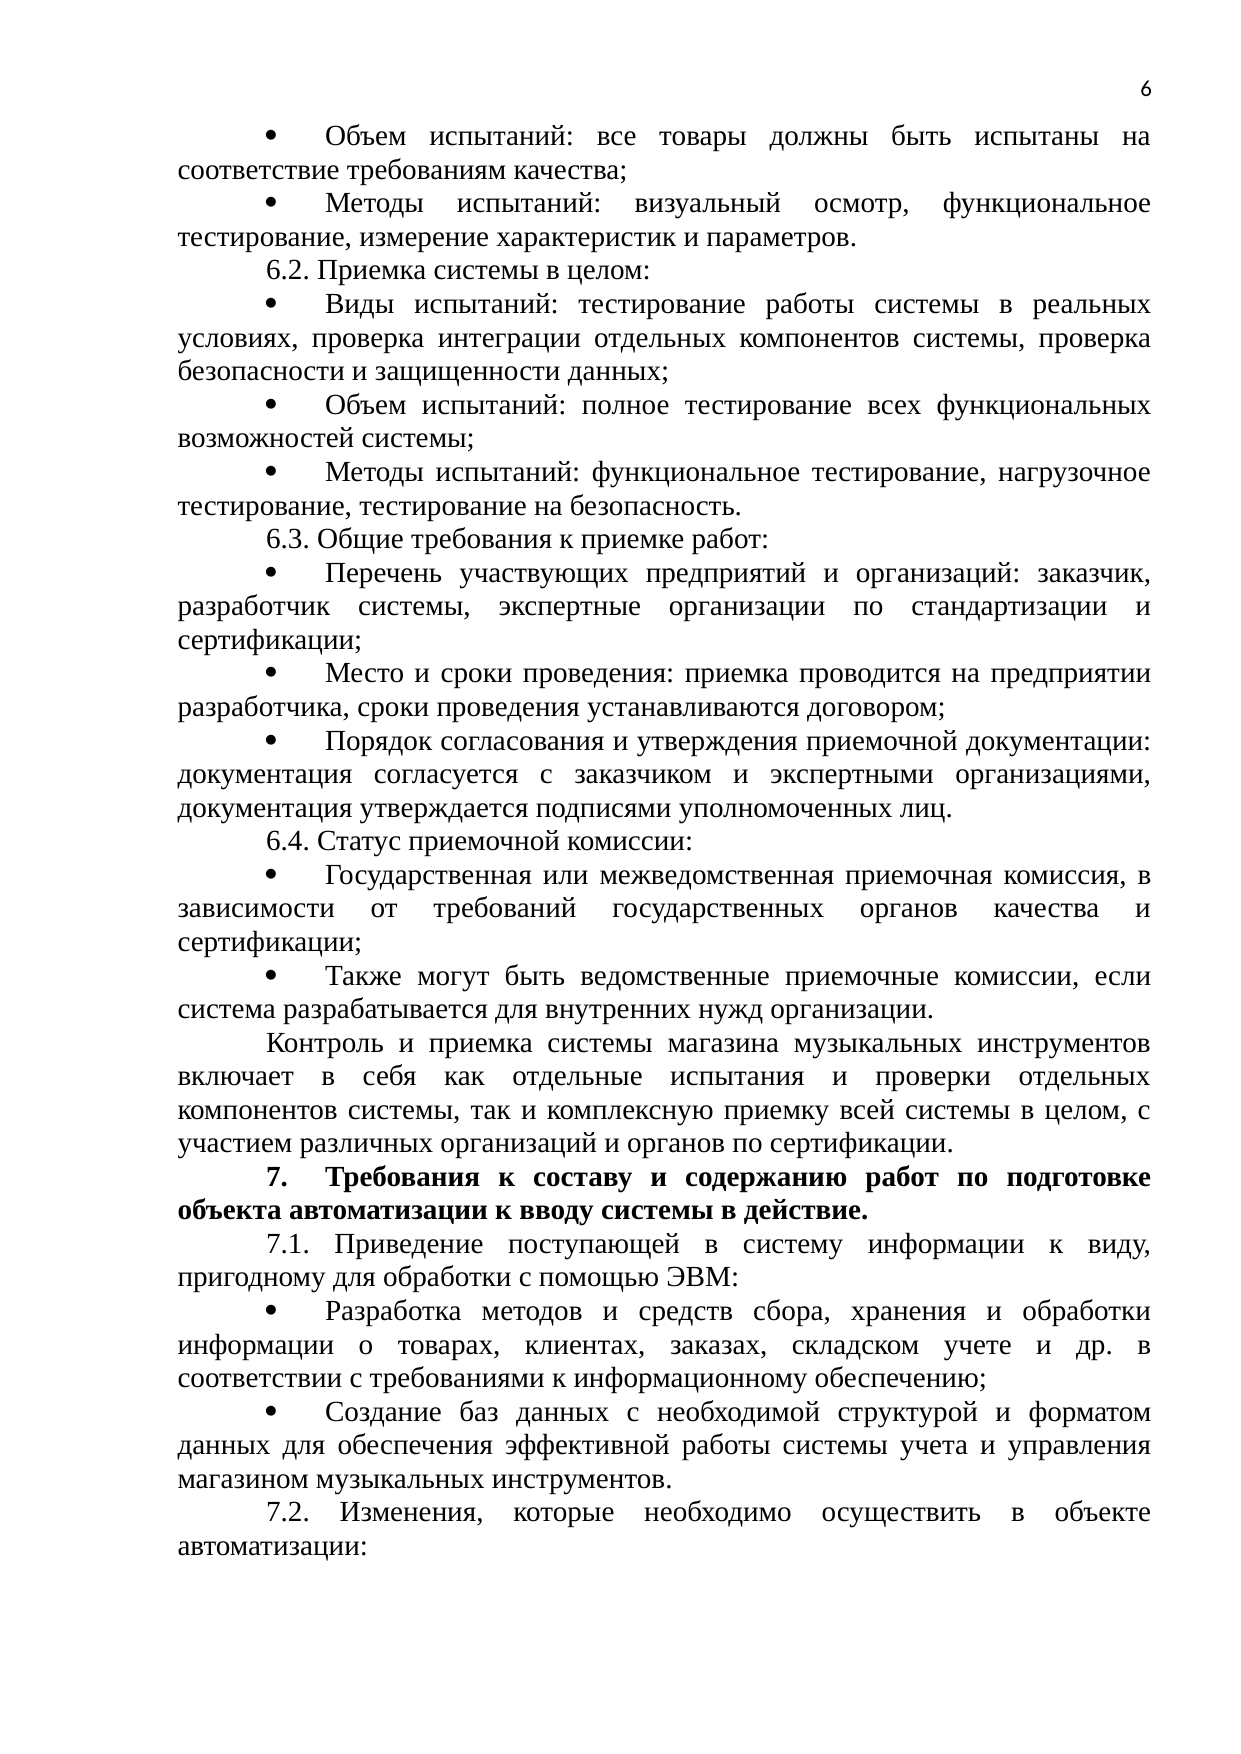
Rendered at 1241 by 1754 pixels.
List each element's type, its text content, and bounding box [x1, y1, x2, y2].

list Разработка методов и средств сбора, хранения и обработки информации о товарах, клиентах, заказах, складском учете и др. в соответствии с требованиями к информационному обеспечению; [177, 1293, 1152, 1394]
text 6.4. Статус приемочной комиссии: [177, 823, 1152, 857]
list Перечень участвующих предприятий и организаций: заказчик, разработчик системы, экспертные организации по стандартизации и сертификации; [177, 555, 1152, 655]
list Методы испытаний: функциональное тестирование, нагрузочное тестирование, тестирование на безопасность. [177, 454, 1152, 521]
list Создание баз данных с необходимой структурой и форматом данных для обеспечения эффективной работы системы учета и управления магазином музыкальных инструментов. [177, 1394, 1152, 1494]
list Методы испытаний: визуальный осмотр, функциональное тестирование, измерение характеристик и параметров. [177, 185, 1152, 252]
text 7.1. Приведение поступающей в систему информации к виду, пригодному для обработки с помощью ЭВМ: [177, 1226, 1152, 1293]
list Объем испытаний: полное тестирование всех функциональных возможностей системы; [177, 387, 1152, 454]
list Требования к составу и содержанию работ по подготовке объекта автоматизации к вводу системы в действие. [177, 1159, 1152, 1226]
text 6.2. Приемка системы в целом: [177, 252, 1152, 286]
text Контроль и приемка системы магазина музыкальных инструментов включает в себя как отдельные испытания и проверки отдельных компонентов системы, так и комплексную приемку всей системы в целом, с участием различных организаций и органов по сертификации. [177, 1025, 1152, 1159]
list Государственная или межведомственная приемочная комиссия, в зависимости от требований государственных органов качества и сертификации; [177, 857, 1152, 958]
text 7.2. Изменения, которые необходимо осуществить в объекте автоматизации: [177, 1494, 1152, 1562]
list Порядок согласования и утверждения приемочной документации: документация согласуется с заказчиком и экспертными организациями, документация утверждается подписями уполномоченных лиц. [177, 723, 1152, 823]
list Место и сроки проведения: приемка проводится на предприятии разработчика, сроки проведения устанавливаются договором; [177, 655, 1152, 723]
text 6.3. Общие требования к приемке работ: [177, 521, 1152, 555]
list Объем испытаний: все товары должны быть испытаны на соответствие требованиям качества; [177, 118, 1152, 185]
list Также могут быть ведомственные приемочные комиссии, если система разрабатывается для внутренних нужд организации. [177, 958, 1152, 1025]
list Виды испытаний: тестирование работы системы в реальных условиях, проверка интеграции отдельных компонентов системы, проверка безопасности и защищенности данных; [177, 286, 1152, 387]
